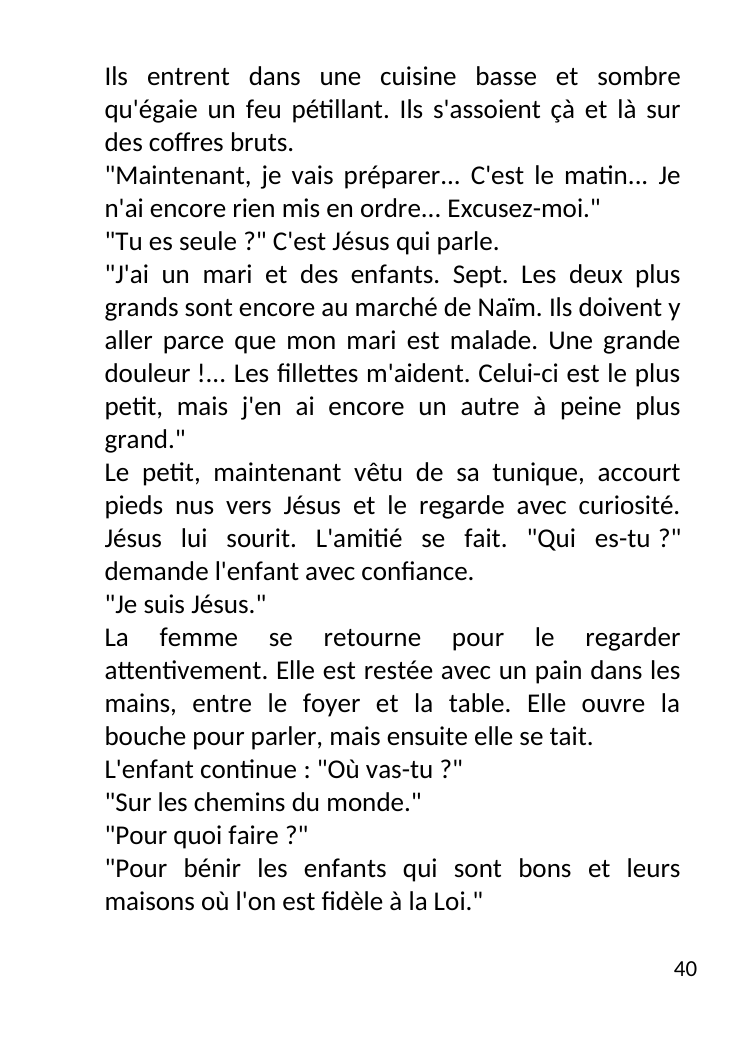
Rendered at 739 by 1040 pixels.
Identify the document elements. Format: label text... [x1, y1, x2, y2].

text "Maintenant, je vais préparer... C'est le matin... Je n'ai encore rien mis en ordre... Excusez-moi." [104, 158, 681, 224]
text Le petit, maintenant vêtu de sa tunique, accourt pieds nus vers Jésus et le regarde avec curiosité. Jésus lui sourit. L'amitié se fait. "Qui es-tu ?" demande l'enfant avec confiance. [104, 455, 681, 587]
text "Je suis Jésus." [104, 587, 681, 620]
text Ils entrent dans une cuisine basse et sombre qu'égaie un feu pétillant. Ils s'assoient çà et là sur des coffres bruts. [104, 59, 681, 158]
text "Tu es seule ?" C'est Jésus qui parle. [104, 224, 681, 257]
text L'enfant continue : "Où vas-tu ?" [104, 752, 681, 786]
text La femme se retourne pour le regarder attentivement. Elle est restée avec un pain dans les mains, entre le foyer et la table. Elle ouvre la bouche pour parler, mais ensuite elle se tait. [104, 620, 681, 752]
text "Sur les chemins du monde." [104, 786, 681, 818]
text "Pour bénir les enfants qui sont bons et leurs maisons où l'on est fidèle à la Loi." [104, 852, 681, 918]
text "Pour quoi faire ?" [104, 818, 681, 852]
text "J'ai un mari et des enfants. Sept. Les deux plus grands sont encore au marché de Naïm. Ils doivent y aller parce que mon mari est malade. Une grande douleur !... Les fillettes m'aident. Celui-ci est le plus petit, mais j'en ai encore un autre à peine plus grand." [104, 257, 681, 455]
